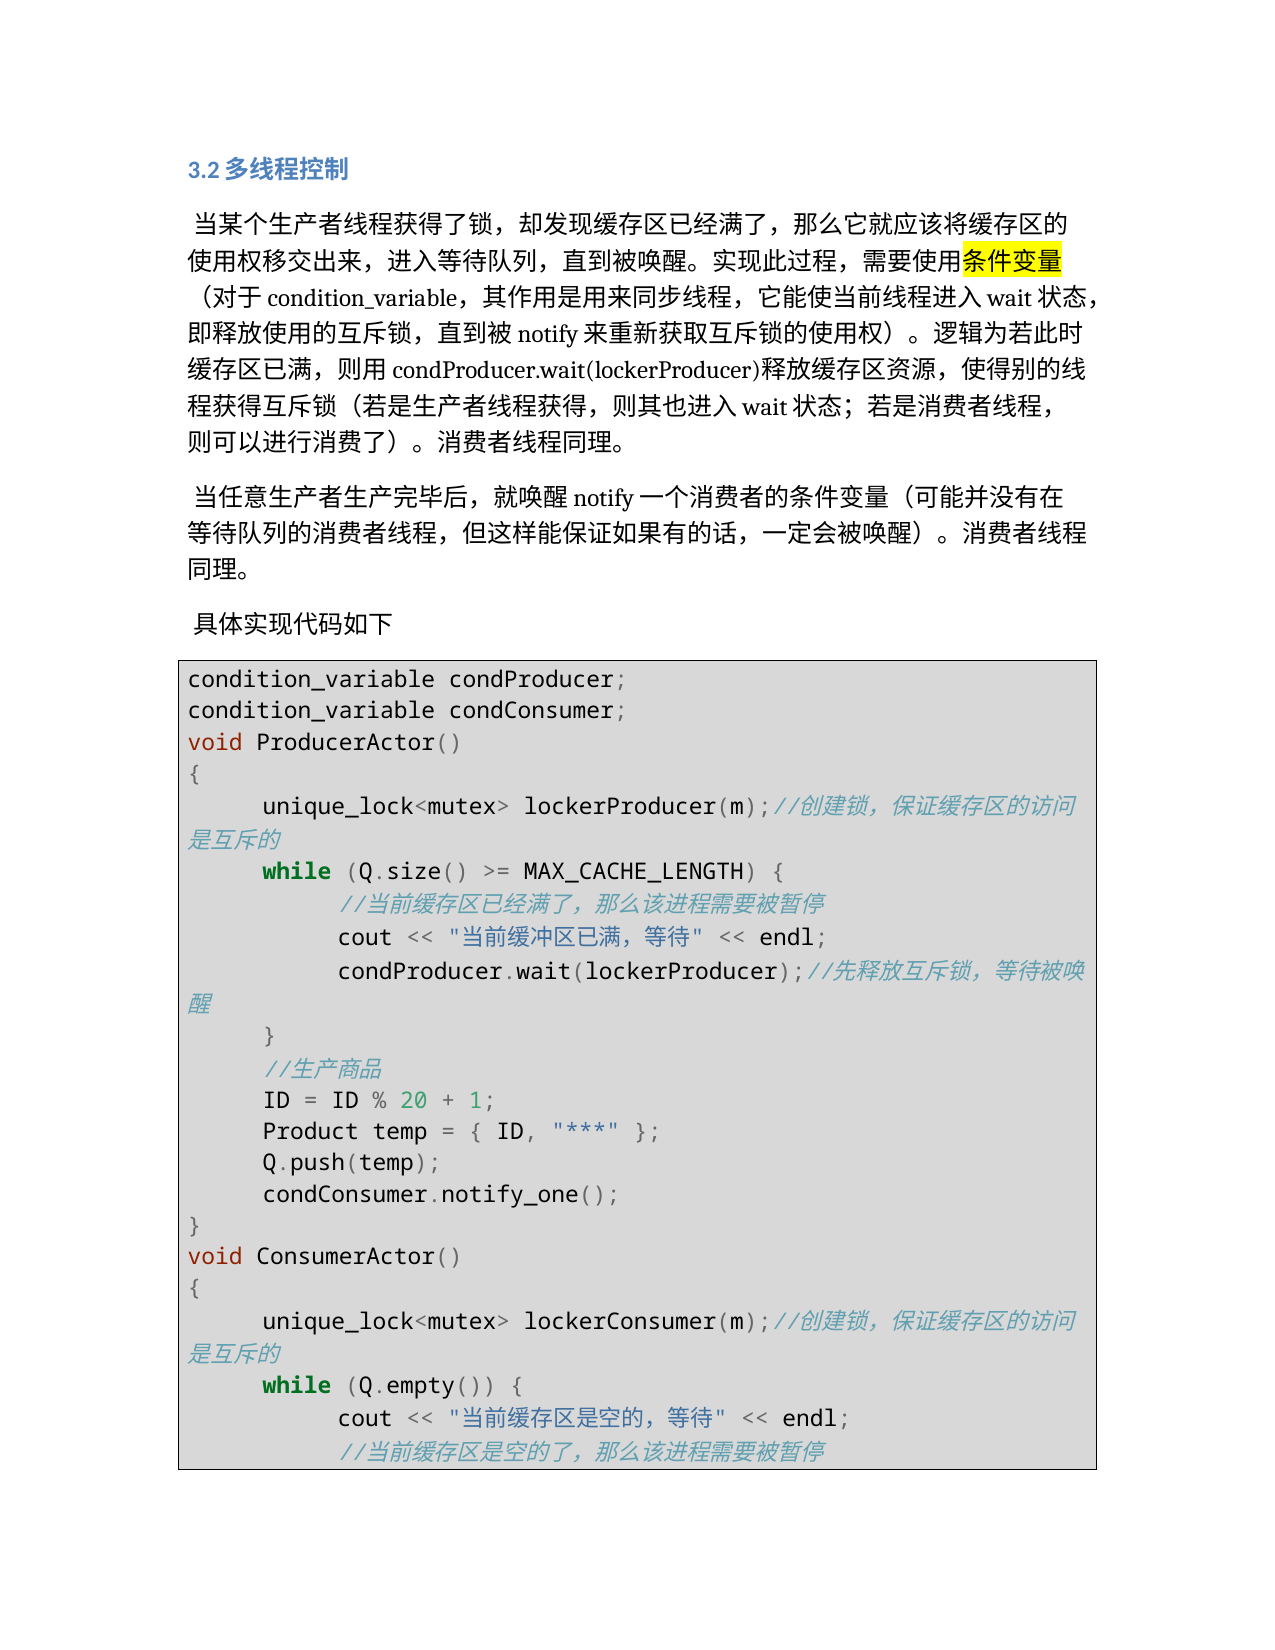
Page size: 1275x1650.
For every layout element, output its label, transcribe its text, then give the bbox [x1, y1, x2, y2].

text 当任意生产者生产完毕后，就唤醒notify一个消费者的条件变量（可能并没有在等待队列的消费者线程，但这样能保证如果有的话，一定会被唤醒）。消费者线程同理。 [187, 477, 1087, 586]
subtitle 3.2多线程控制 [187, 150, 1087, 186]
text 当某个生产者线程获得了锁，却发现缓存区已经满了，那么它就应该将缓存区的使用权移交出来，进入等待队列，直到被唤醒。实现此过程，需要使用条件变量（对于condition_variable，其作用是用来同步线程，它能使当前线程进入wait状态，即释放使用的互斥锁，直到被notify来重新获取互斥锁的使用权）。逻辑为若此时缓存区已满，则用condProducer.wait(lockerProducer)释放缓存区资源，使得别的线程获得互斥锁（若是生产者线程获得，则其也进入wait状态；若是消费者线程，则可以进行消费了）。消费者线程同理。 [187, 205, 1087, 459]
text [179, 661, 1096, 1469]
text 具体实现代码如下 [187, 605, 1087, 641]
